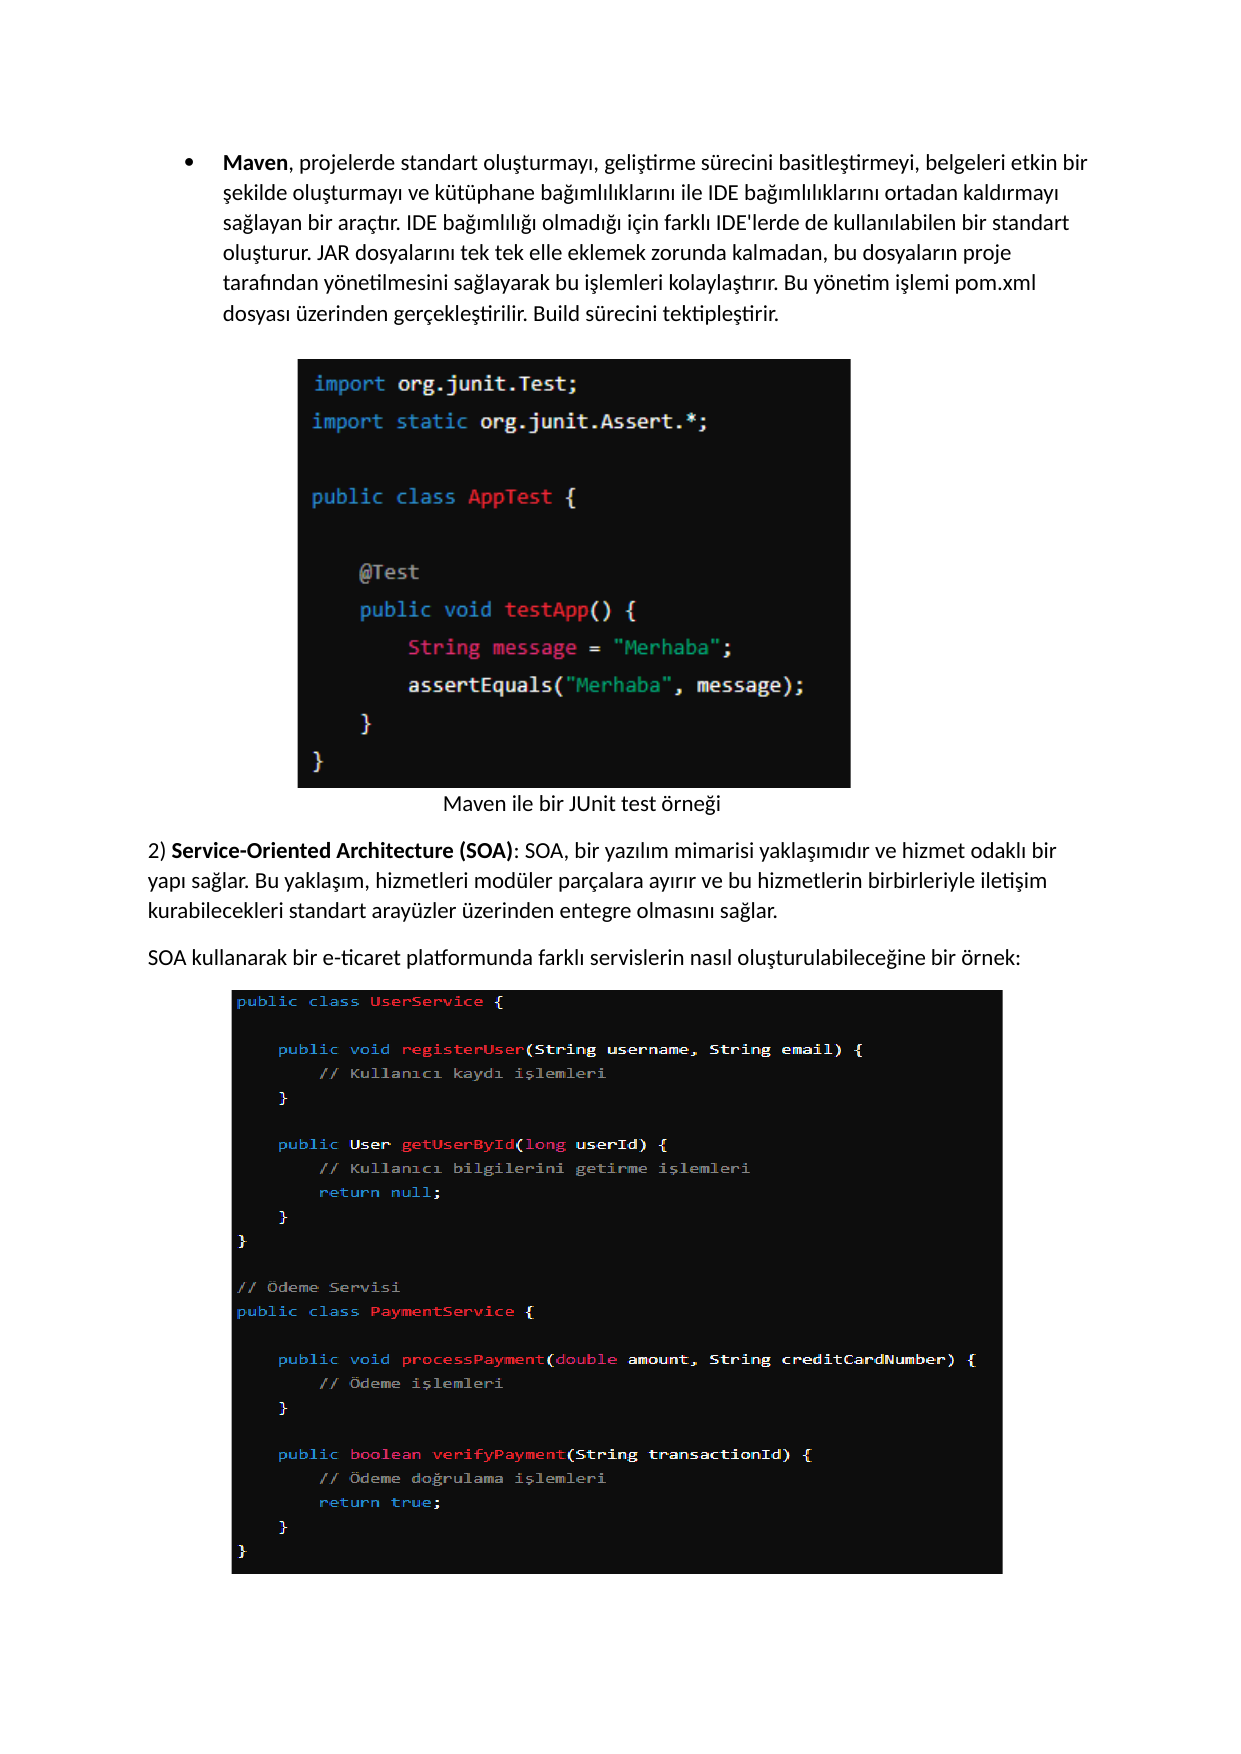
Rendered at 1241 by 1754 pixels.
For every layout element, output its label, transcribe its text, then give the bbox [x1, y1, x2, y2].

picture [297, 359, 851, 788]
picture [231, 990, 1003, 1574]
text SOA kullanarak bir e-ticaret platformunda farklı servislerin nasıl oluşturulabileceğine bir örnek: [148, 943, 1093, 972]
text 2) Service-Oriented Architecture (SOA): SOA, bir yazılım mimarisi yaklaşımıdır ve hizmet odaklı bir yapı sağlar. Bu yaklaşım, hizmetleri modüler parçalara ayırır ve bu hizmetlerin birbirleriyle iletişim kurabilecekleri standart arayüzler üzerinden entegre olmasını sağlar. [148, 836, 1093, 925]
list Maven ile bir JUnit test örneği [371, 789, 1093, 817]
list Maven, projelerde standart oluşturmayı, geliştirme sürecini basitleştirmeyi, belgeleri etkin bir şekilde oluşturmayı ve kütüphane bağımlılıklarını ile IDE bağımlılıklarını ortadan kaldırmayı sağlayan bir araçtır. IDE bağımlılığı olmadığı için farklı IDE'lerde de kullanılabilen bir standart oluşturur. JAR dosyalarını tek tek elle eklemek zorunda kalmadan, bu dosyaların proje tarafından yönetilmesini sağlayarak bu işlemleri kolaylaştırır. Bu yönetim işlemi pom.xml dosyası üzerinden gerçekleştirilir. Build sürecini tektipleştirir. [185, 148, 1093, 327]
